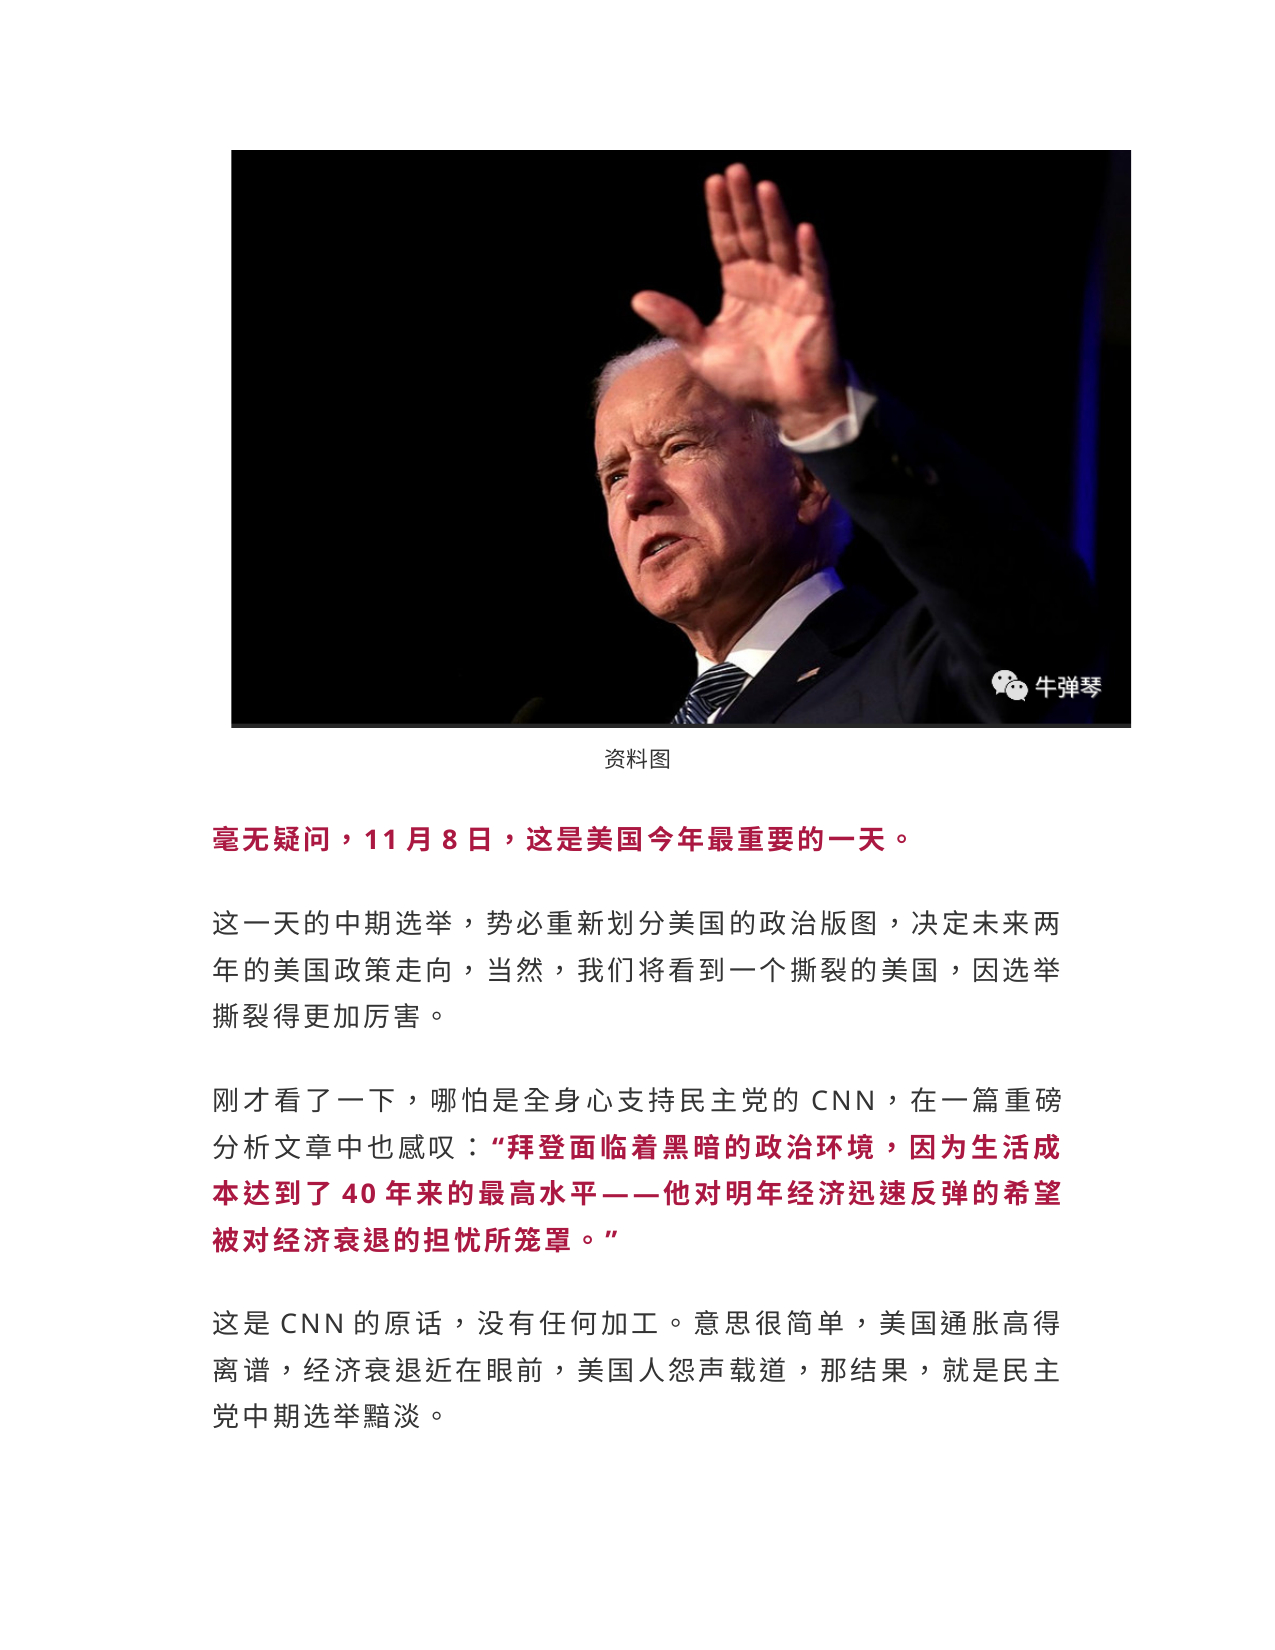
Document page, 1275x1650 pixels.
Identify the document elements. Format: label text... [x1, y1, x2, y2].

text 毫无疑问，11月8日，这是美国今年最重要的一天。 [212, 811, 1062, 858]
picture [231, 150, 1132, 728]
text 这是CNN的原话，没有任何加工。意思很简单，美国通胀高得离谱，经济衰退近在眼前，美国人怨声载道，那结果，就是民主党中期选举黯淡。 [212, 1295, 1062, 1435]
text 刚才看了一下，哪怕是全身心支持民主党的CNN，在一篇重磅分析文章中也感叹：“拜登面临着黑暗的政治环境，因为生活成本达到了40年来的最高水平——他对明年经济迅速反弹的希望被对经济衰退的担忧所笼罩。” [212, 1072, 1062, 1258]
text 这一天的中期选举，势必重新划分美国的政治版图，决定未来两年的美国政策走向，当然，我们将看到一个撕裂的美国，因选举撕裂得更加厉害。 [212, 895, 1062, 1034]
